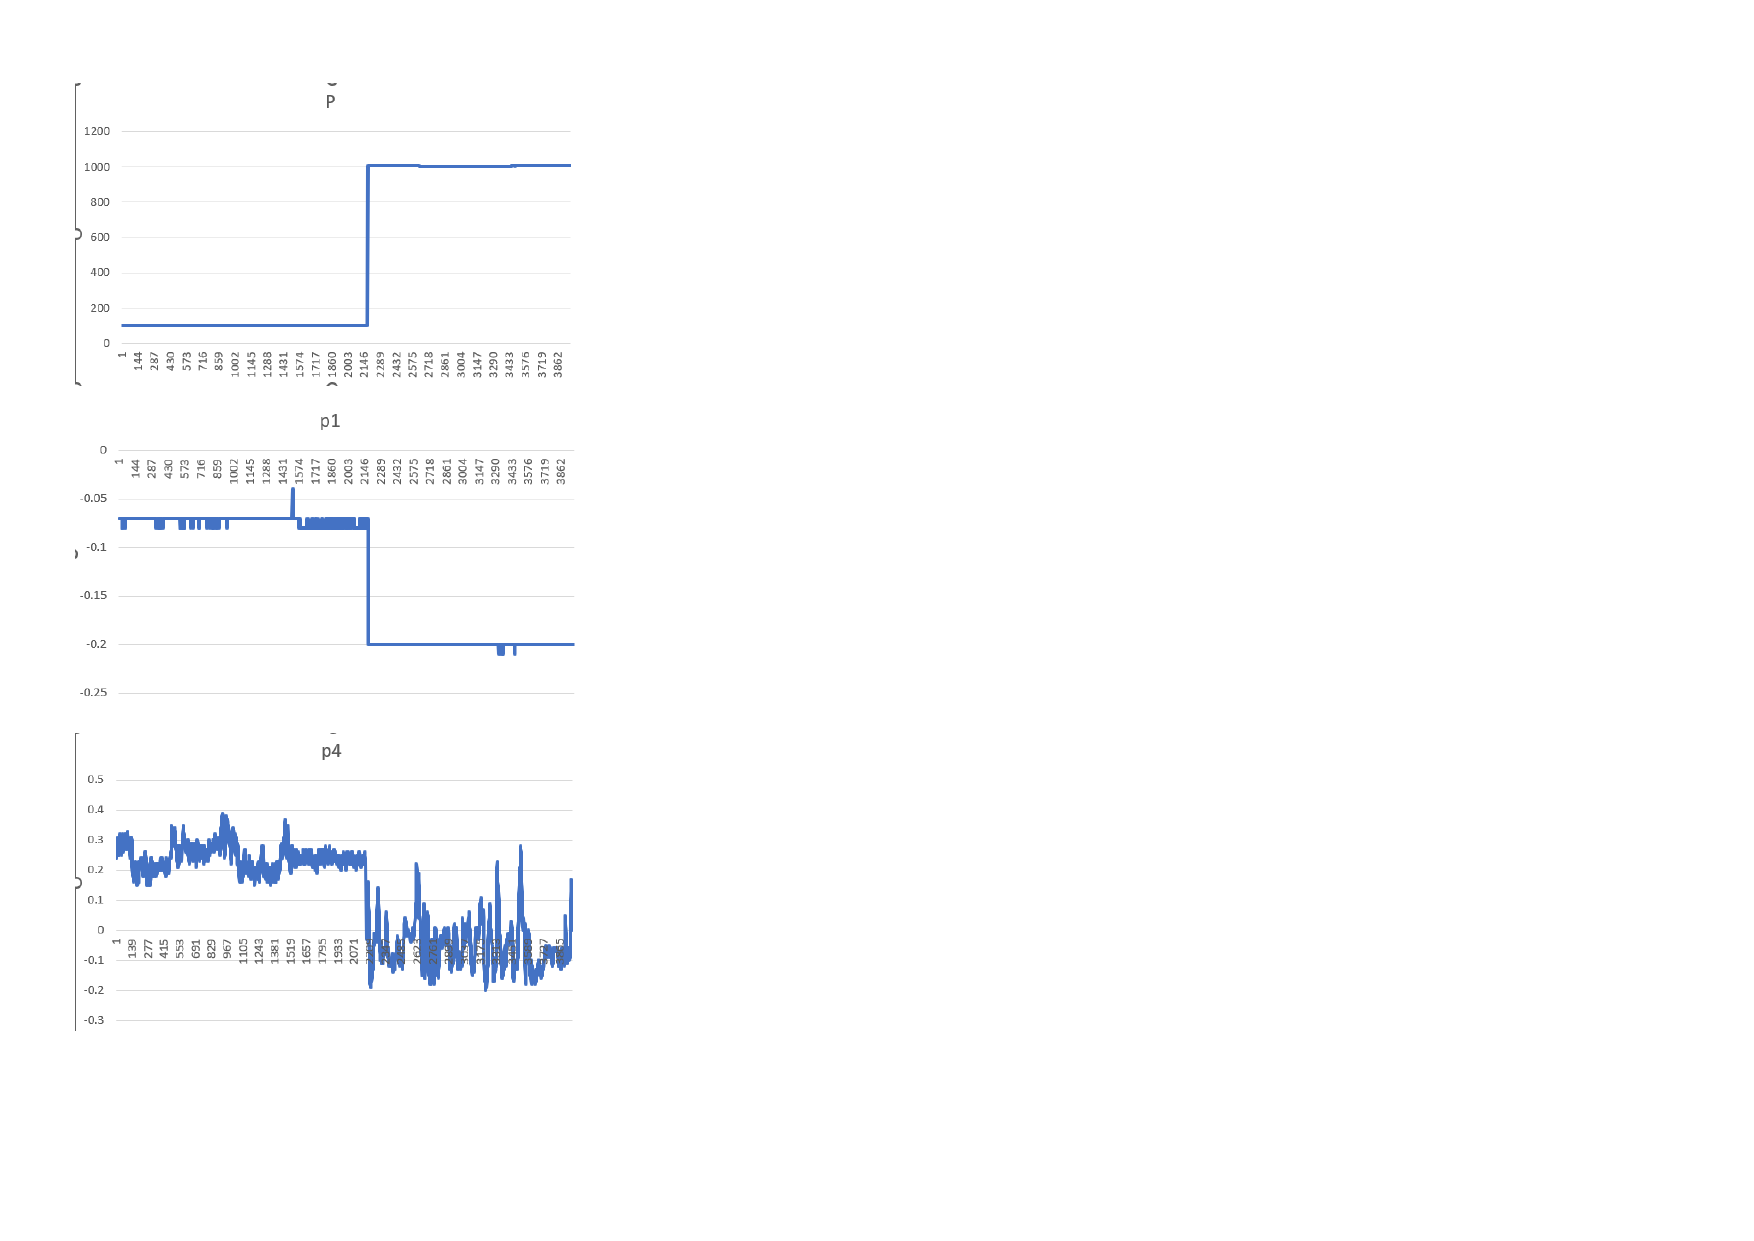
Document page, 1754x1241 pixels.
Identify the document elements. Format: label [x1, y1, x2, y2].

picture [75, 733, 580, 1031]
picture [75, 408, 580, 702]
picture [75, 83, 580, 386]
